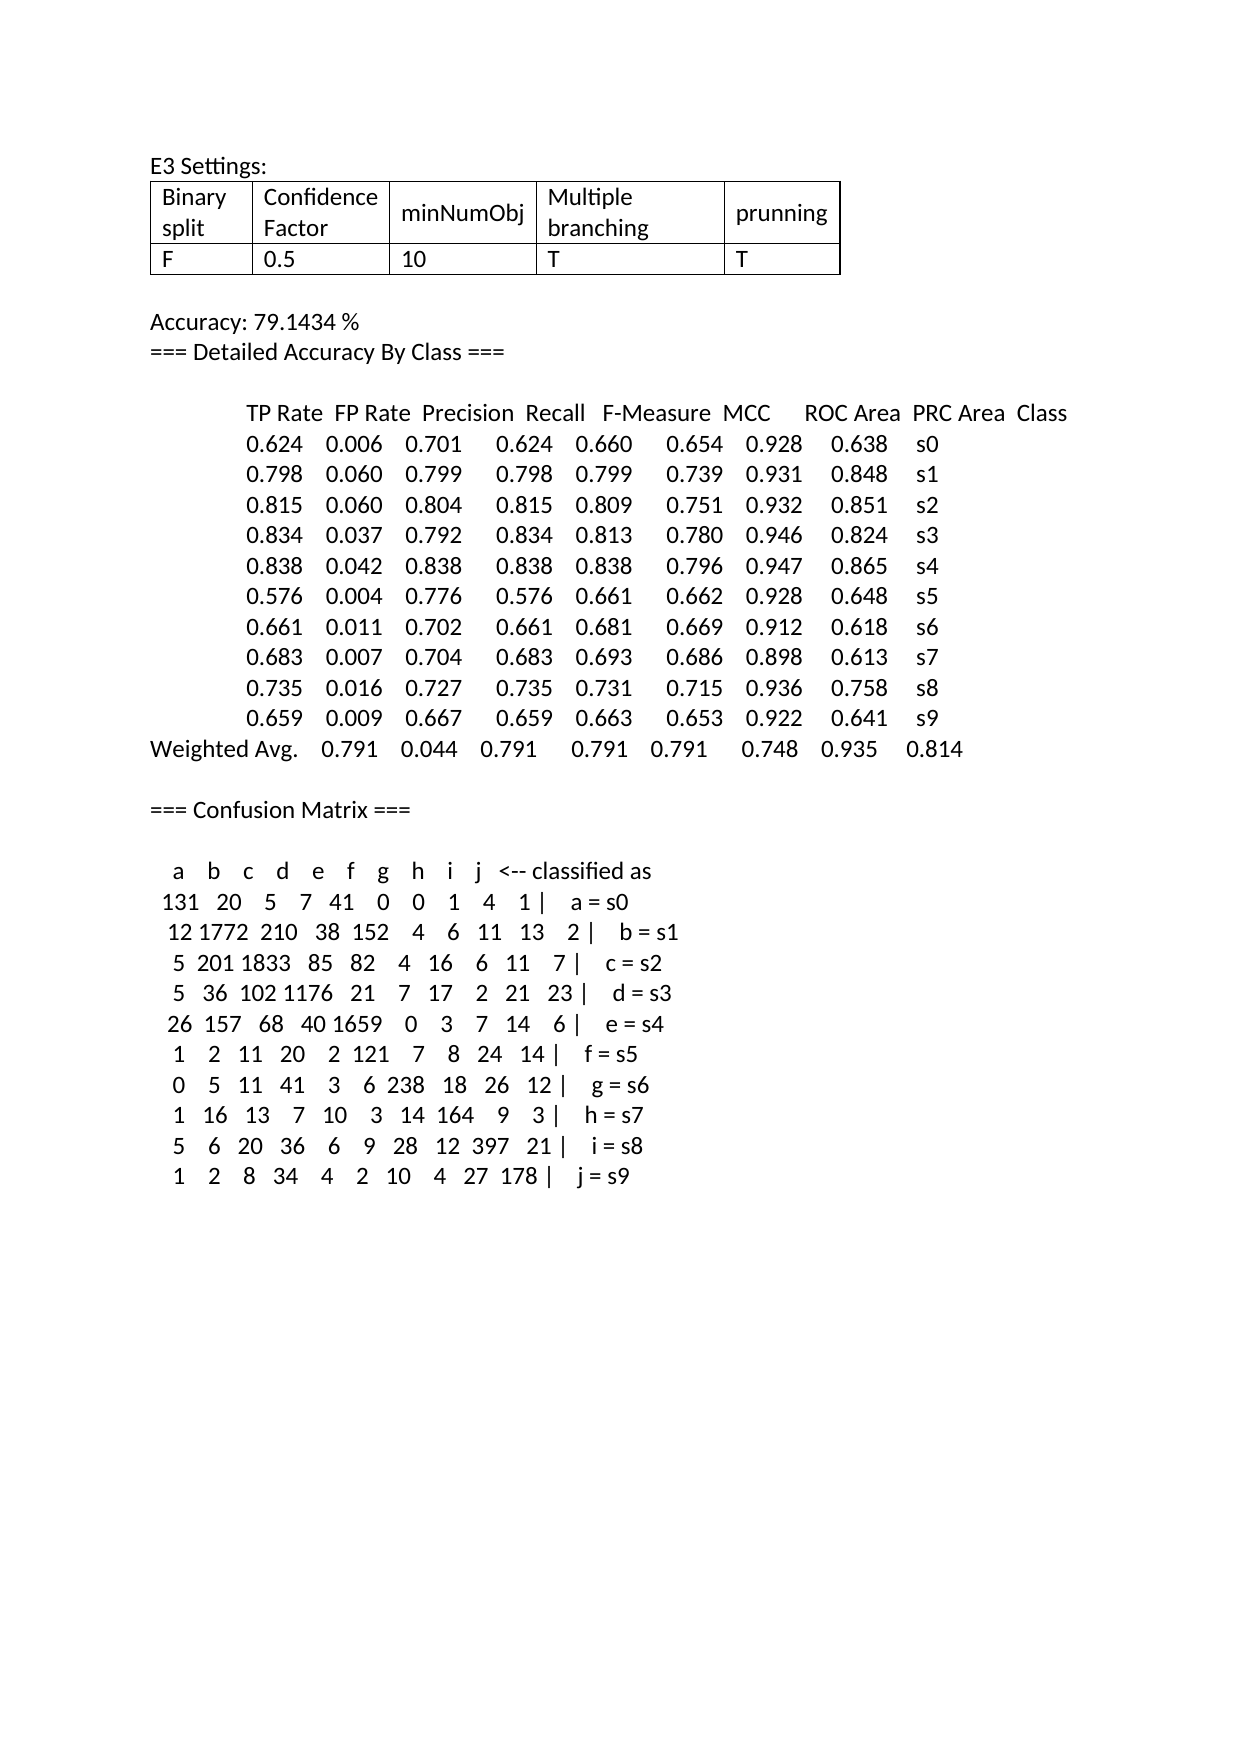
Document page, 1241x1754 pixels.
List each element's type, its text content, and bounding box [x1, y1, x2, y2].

table_cell T [537, 244, 724, 274]
table_header Multiple branching [537, 182, 724, 243]
text 0.735 0.016 0.727 0.735 0.731 0.715 0.936 0.758 s8 [150, 672, 1090, 702]
text 1 16 13 7 10 3 14 164 9 3 | h = s7 [150, 1099, 1090, 1130]
text 0.815 0.060 0.804 0.815 0.809 0.751 0.932 0.851 s2 [150, 489, 1090, 519]
text 0.624 0.006 0.701 0.624 0.660 0.654 0.928 0.638 s0 [150, 428, 1090, 458]
text 0.798 0.060 0.799 0.798 0.799 0.739 0.931 0.848 s1 [150, 458, 1090, 489]
text 0.576 0.004 0.776 0.576 0.661 0.662 0.928 0.648 s5 [150, 580, 1090, 611]
text E3 Settings: [150, 150, 1090, 181]
text 5 201 1833 85 82 4 16 6 11 7 | c = s2 [150, 947, 1090, 977]
text 26 157 68 40 1659 0 3 7 14 6 | e = s4 [150, 1008, 1090, 1038]
table_cell 0.5 [253, 244, 389, 274]
text 0.838 0.042 0.838 0.838 0.838 0.796 0.947 0.865 s4 [150, 550, 1090, 580]
text 5 6 20 36 6 9 28 12 397 21 | i = s8 [150, 1130, 1090, 1160]
table_cell F [151, 244, 252, 274]
text Accuracy: 79.1434 % [150, 306, 1090, 336]
table_header minNumObj [390, 182, 536, 243]
text 0 5 11 41 3 6 238 18 26 12 | g = s6 [150, 1069, 1090, 1099]
text 0.834 0.037 0.792 0.834 0.813 0.780 0.946 0.824 s3 [150, 519, 1090, 550]
text 131 20 5 7 41 0 0 1 4 1 | a = s0 [150, 886, 1090, 916]
text a b c d e f g h i j <-- classified as [150, 855, 1090, 886]
text 12 1772 210 38 152 4 6 11 13 2 | b = s1 [150, 916, 1090, 947]
text 0.683 0.007 0.704 0.683 0.693 0.686 0.898 0.613 s7 [150, 641, 1090, 672]
text 0.659 0.009 0.667 0.659 0.663 0.653 0.922 0.641 s9 [150, 702, 1090, 733]
text 0.661 0.011 0.702 0.661 0.681 0.669 0.912 0.618 s6 [150, 611, 1090, 641]
text TP Rate FP Rate Precision Recall F-Measure MCC ROC Area PRC Area Class [150, 397, 1090, 428]
text === Detailed Accuracy By Class === [150, 336, 1090, 367]
table_cell T [725, 244, 839, 274]
table_header Binary split [151, 182, 252, 243]
table_header Confidence Factor [253, 182, 389, 243]
table_header prunning [725, 182, 839, 243]
text === Confusion Matrix === [150, 794, 1090, 824]
text 5 36 102 1176 21 7 17 2 21 23 | d = s3 [150, 977, 1090, 1008]
text Weighted Avg. 0.791 0.044 0.791 0.791 0.791 0.748 0.935 0.814 [150, 733, 1090, 763]
table_cell 10 [390, 244, 536, 274]
text 1 2 11 20 2 121 7 8 24 14 | f = s5 [150, 1038, 1090, 1069]
text 1 2 8 34 4 2 10 4 27 178 | j = s9 [150, 1160, 1090, 1191]
